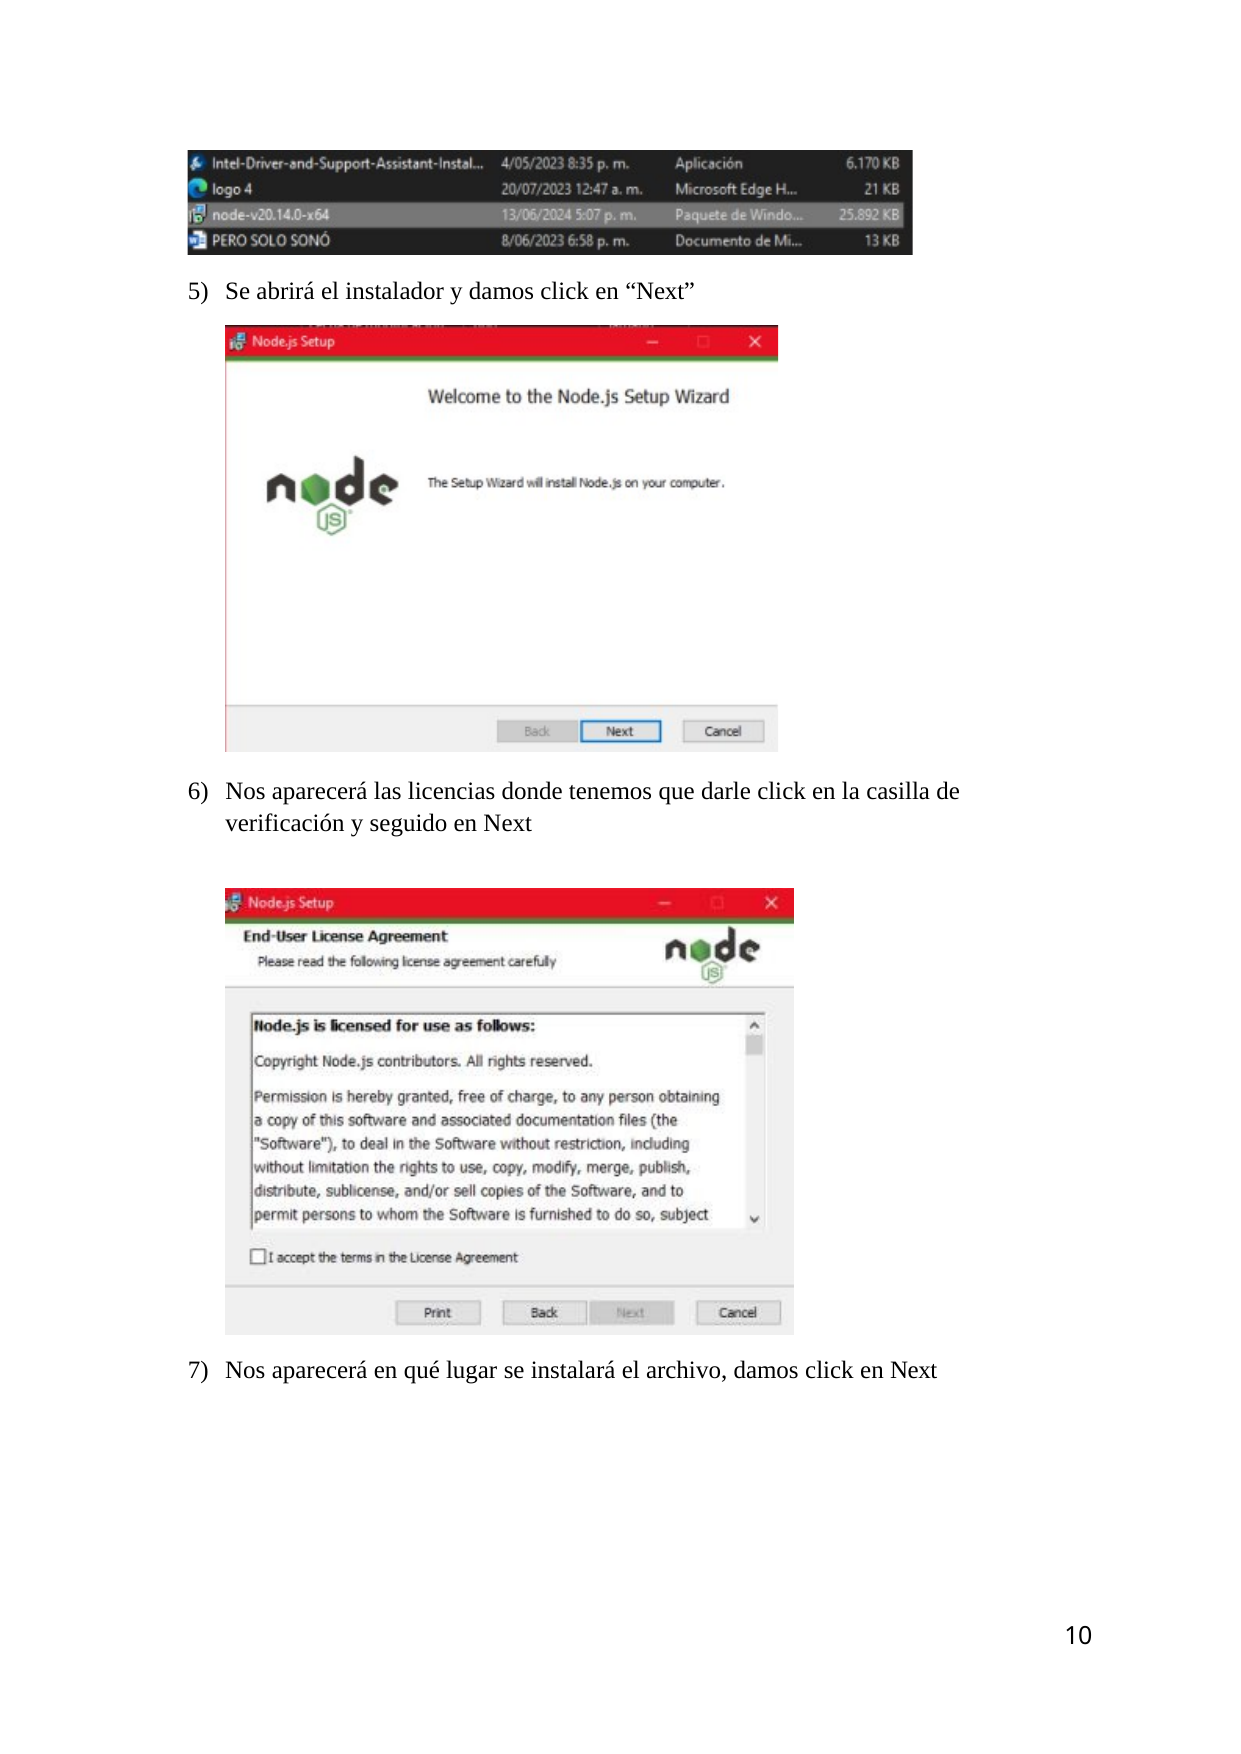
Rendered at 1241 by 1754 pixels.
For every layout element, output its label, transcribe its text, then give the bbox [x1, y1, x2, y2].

list Se abrirá el instalador y damos click en “Next” [188, 276, 1107, 304]
picture [225, 325, 779, 752]
picture [187, 150, 913, 255]
picture [225, 888, 794, 1335]
